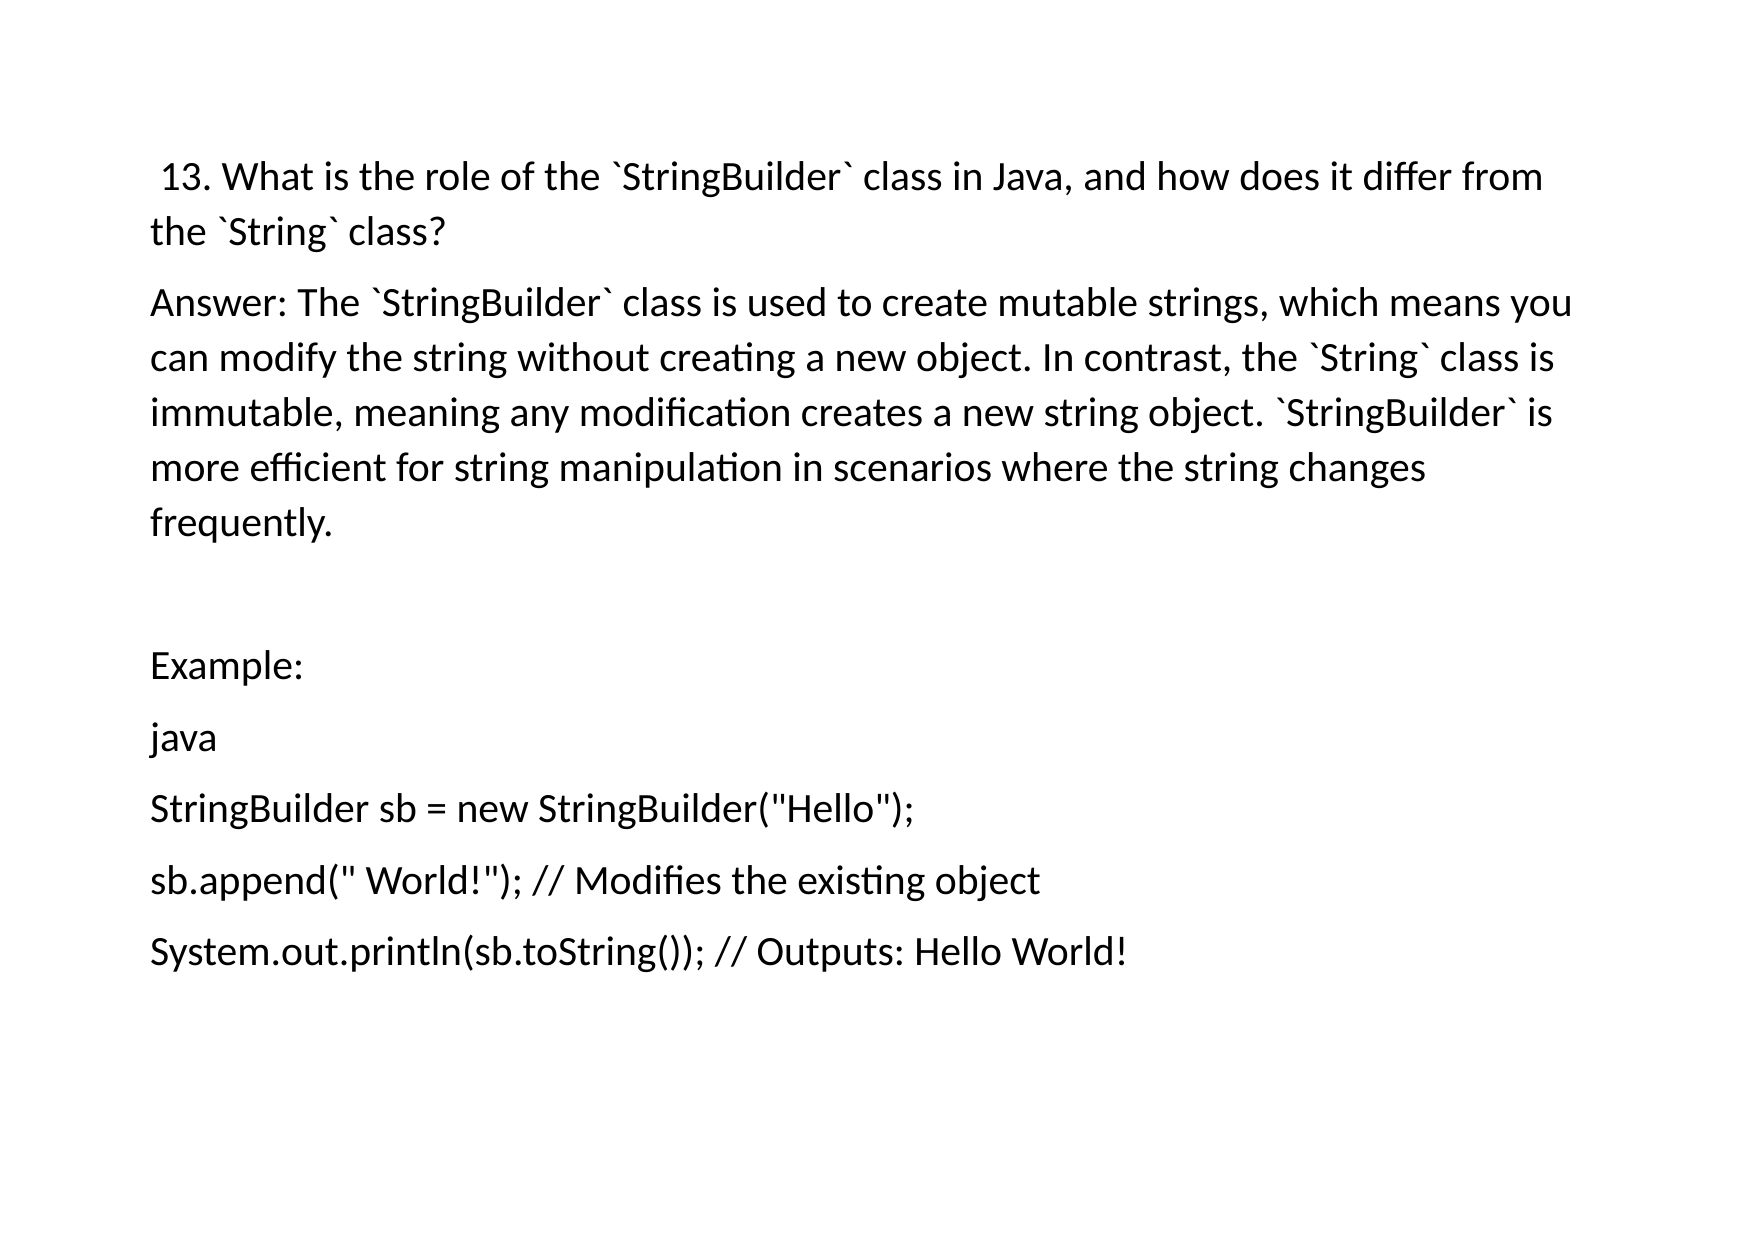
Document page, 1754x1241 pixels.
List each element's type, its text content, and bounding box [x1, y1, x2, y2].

text java [150, 711, 1604, 762]
text System.out.println(sb.toString()); // Outputs: Hello World! [150, 925, 1604, 976]
text StringBuilder sb = new StringBuilder("Hello"); [150, 782, 1604, 833]
text Example: [150, 639, 1604, 690]
text Answer: The `StringBuilder` class is used to create mutable strings, which means you can modify the string without creating a new object. In contrast, the `String` class is immutable, meaning any modification creates a new string object. `StringBuilder` is more efficient for string manipulation in scenarios where the string changes frequently. [150, 276, 1604, 547]
text sb.append(" World!"); // Modifies the existing object [150, 854, 1604, 905]
text 13. What is the role of the `StringBuilder` class in Java, and how does it differ from the `String` class? [150, 150, 1604, 256]
